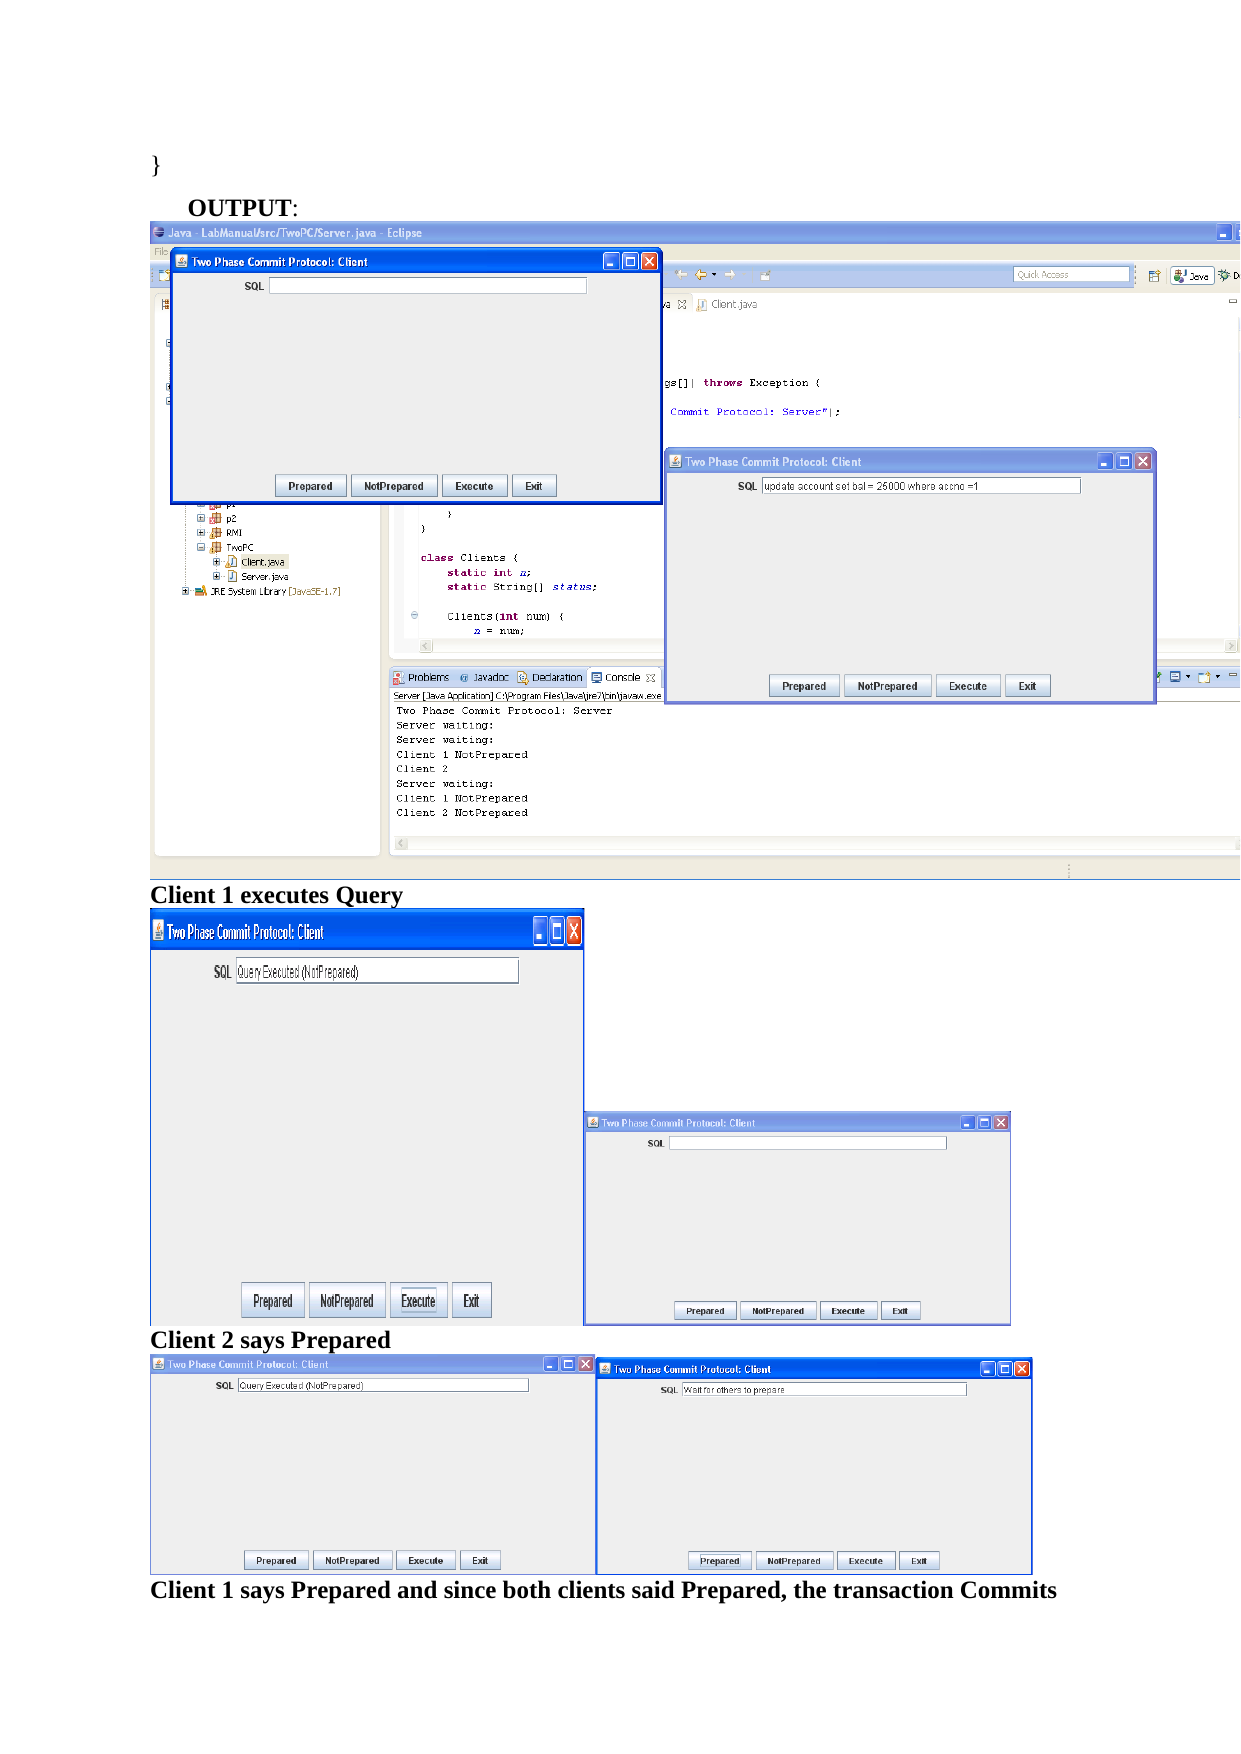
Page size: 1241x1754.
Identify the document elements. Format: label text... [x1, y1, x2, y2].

text Client 2 says Prepared [150, 1326, 1090, 1354]
text OUTPUT: [187, 193, 1090, 221]
text Client 1 says Prepared and since both clients said Prepared, the transaction Commits [150, 1575, 1090, 1603]
picture [150, 221, 1241, 880]
picture [150, 908, 1011, 1326]
picture [150, 1354, 1033, 1575]
text } [150, 150, 1090, 179]
text Client 1 executes Query [150, 880, 1090, 908]
